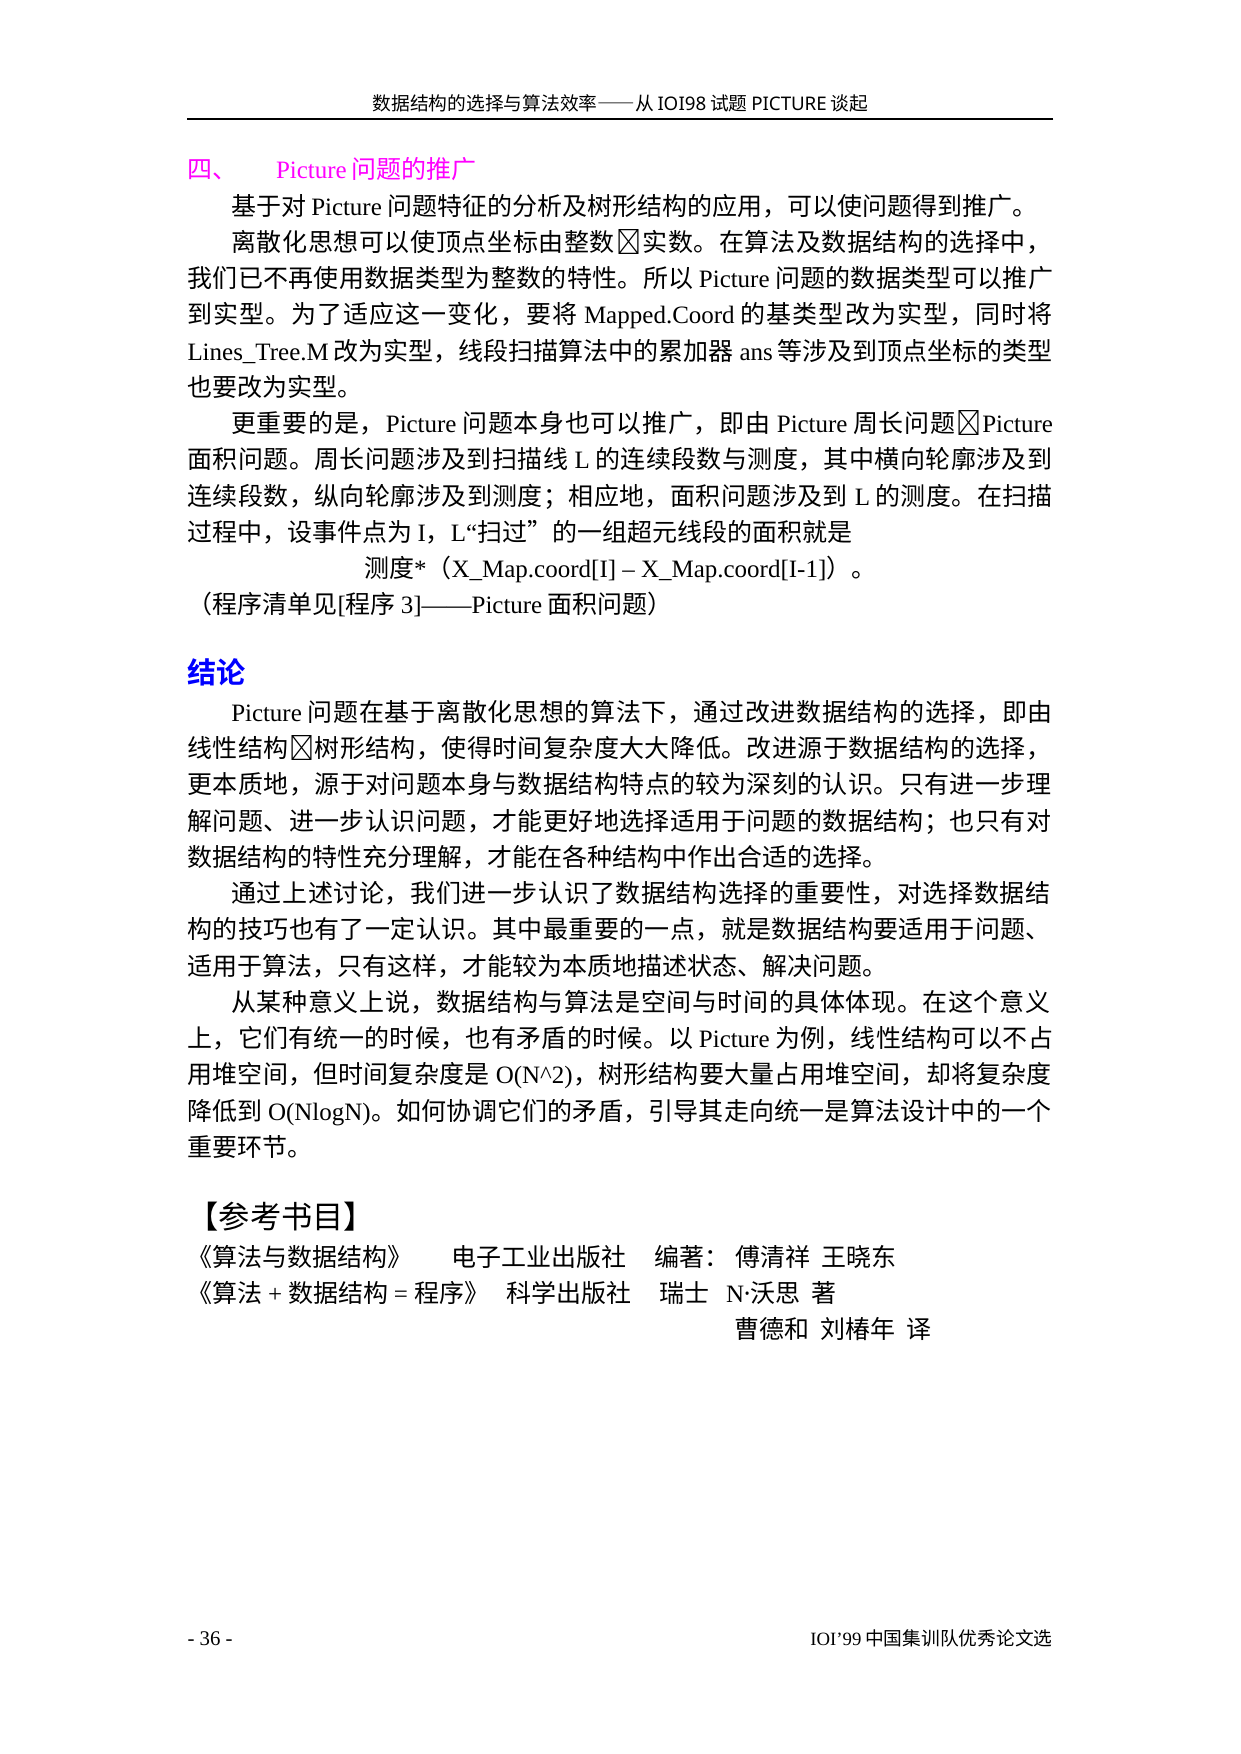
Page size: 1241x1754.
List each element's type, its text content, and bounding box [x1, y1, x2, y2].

text 测度*（X_Map.coord[I] – X_Map.coord[I-1]）。 [187, 549, 1053, 585]
text 离散化思想可以使顶点坐标由整数实数。在算法及数据结构的选择中，我们已不再使用数据类型为整数的特性。所以Picture问题的数据类型可以推广到实型。为了适应这一变化，要将Mapped.Coord的基类型改为实型，同时将Lines_Tree.M改为实型，线段扫描算法中的累加器ans等涉及到顶点坐标的类型也要改为实型。 [187, 222, 1053, 404]
text 曹德和 刘椿年 译 [187, 1310, 1053, 1346]
list Picture问题的推广 [187, 150, 1053, 186]
text 《算法 + 数据结构 = 程序》 科学出版社 瑞士 N·沃思 著 [187, 1274, 1053, 1310]
text 基于对Picture问题特征的分析及树形结构的应用，可以使问题得到推广。 [187, 186, 1053, 222]
text 从某种意义上说，数据结构与算法是空间与时间的具体体现。在这个意义上，它们有统一的时候，也有矛盾的时候。以Picture为例，线性结构可以不占用堆空间，但时间复杂度是O(N^2)，树形结构要大量占用堆空间，却将复杂度降低到O(NlogN)。如何协调它们的矛盾，引导其走向统一是算法设计中的一个重要环节。 [187, 982, 1053, 1163]
text 更重要的是，Picture问题本身也可以推广，即由Picture周长问题Picture面积问题。周长问题涉及到扫描线L的连续段数与测度，其中横向轮廓涉及到连续段数，纵向轮廓涉及到测度；相应地，面积问题涉及到L的测度。在扫描过程中，设事件点为I，L“扫过”的一组超元线段的面积就是 [187, 404, 1053, 549]
text 结论 [187, 650, 1053, 692]
text 【参考书目】 [187, 1192, 1053, 1237]
text Picture问题在基于离散化思想的算法下，通过改进数据结构的选择，即由线性结构树形结构，使得时间复杂度大大降低。改进源于数据结构的选择，更本质地，源于对问题本身与数据结构特点的较为深刻的认识。只有进一步理解问题、进一步认识问题，才能更好地选择适用于问题的数据结构；也只有对数据结构的特性充分理解，才能在各种结构中作出合适的选择。 [187, 692, 1053, 873]
text （程序清单见[程序3]——Picture面积问题） [187, 585, 1053, 621]
text 通过上述讨论，我们进一步认识了数据结构选择的重要性，对选择数据结构的技巧也有了一定认识。其中最重要的一点，就是数据结构要适用于问题、适用于算法，只有这样，才能较为本质地描述状态、解决问题。 [187, 873, 1053, 982]
text 《算法与数据结构》 电子工业出版社 编著： 傅清祥 王晓东 [187, 1237, 1053, 1274]
